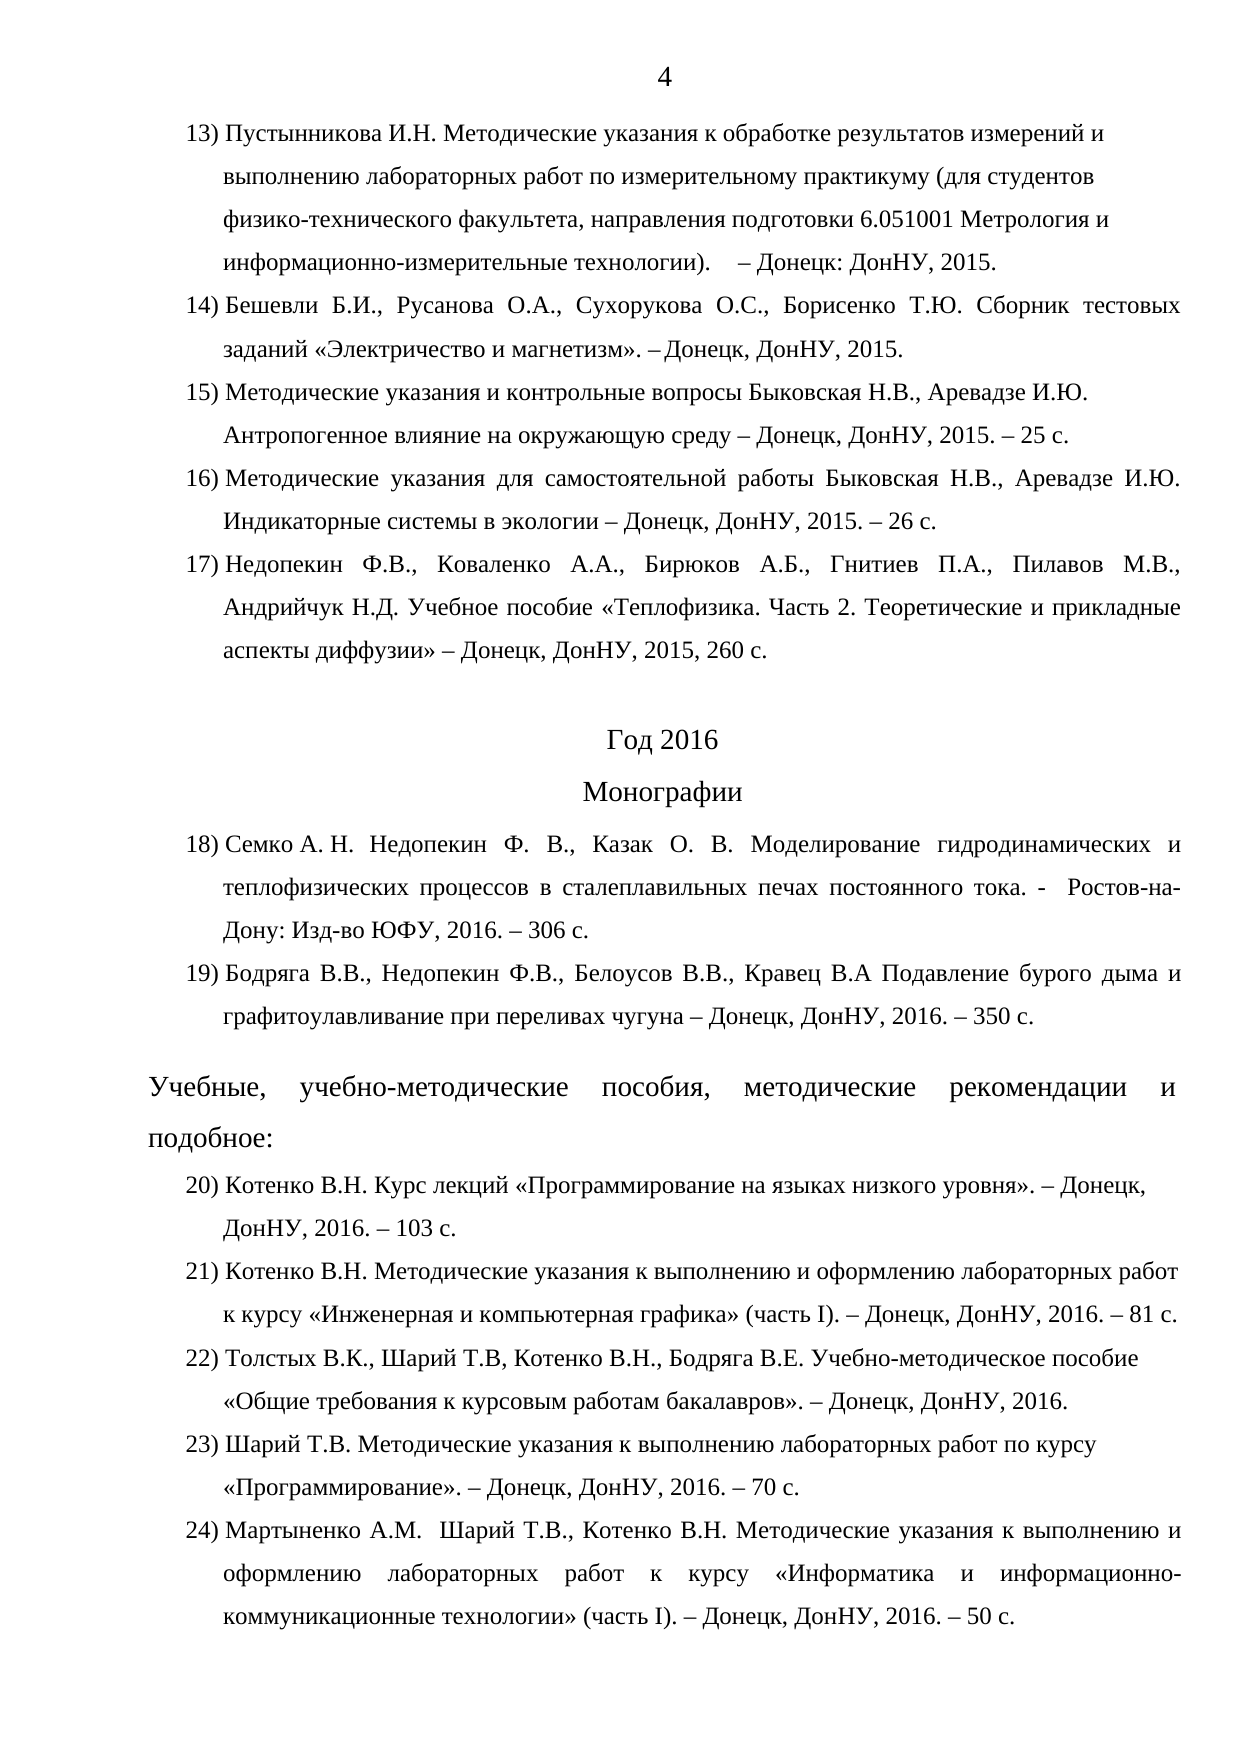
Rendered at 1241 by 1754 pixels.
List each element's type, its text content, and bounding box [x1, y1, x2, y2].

list Котенко В.Н. Методические указания к выполнению и оформлению лабораторных работ к курсу «Инженерная и компьютерная графика» (часть I). – Донецк, ДонНУ, 2016. – 81 с. [185, 1256, 1182, 1328]
list Методические указания и контрольные вопросы Быковская Н.В., Аревадзе И.Ю. Антропогенное влияние на окружающую среду – Донецк, ДонНУ, 2015. – 25 с. [185, 377, 1182, 449]
list Бешевли Б.И., Русанова О.А., Сухорукова О.С., Борисенко Т.Ю. Сборник тестовых заданий «Электричество и магнетизм». – Донецк, ДонНУ, 2015. [185, 291, 1182, 362]
list Мартыненко А.М. Шарий Т.В., Котенко В.Н. Методические указания к выполнению и оформлению лабораторных работ к курсу «Информатика и информационно-коммуникационные технологии» (часть I). – Донецк, ДонНУ, 2016. – 50 с. [185, 1515, 1182, 1630]
list Шарий Т.В. Методические указания к выполнению лабораторных работ по курсу «Программирование». – Донецк, ДонНУ, 2016. – 70 с. [185, 1429, 1182, 1501]
text Учебные, учебно-методические пособия, методические рекомендации и подобное: [148, 1103, 1177, 1153]
text Год 2016 [148, 722, 1177, 755]
list Котенко В.Н. Курс лекций «Программирование на языках низкого уровня». – Донецк, ДонНУ, 2016. – 103 с. [185, 1170, 1182, 1242]
text Монографии [148, 774, 1177, 807]
list Методические указания для самостоятельной работы Быковская Н.В., Аревадзе И.Ю. Индикаторные системы в экологии – Донецк, ДонНУ, 2015. – 26 с. [185, 463, 1182, 535]
list Семко А. Н. Недопекин Ф. В., Казак О. В. Моделирование гидродинамических и теплофизических процессов в сталеплавильных печах постоянного тока. - Ростов-на-Дону: Изд-во ЮФУ, 2016. – 306 с. [185, 829, 1182, 944]
list Пустынникова И.Н. Методические указания к обработке результатов измерений и выполнению лабораторных работ по измерительному практикуму (для студентов физико-технического факультета, направления подготовки 6.051001 Метрология и информационно-измерительные технологии). – Донецк: ДонНУ, 2015. [185, 118, 1182, 276]
list Бодряга В.В., Недопекин Ф.В., Белоусов В.В., Кравец В.А Подавление бурого дыма и графитоулавливание при переливах чугуна – Донецк, ДонНУ, 2016. – 350 с. [185, 958, 1182, 1030]
list Недопекин Ф.В., Коваленко А.А., Бирюков А.Б., Гнитиев П.А., Пилавов М.В., Андрийчук Н.Д. Учебное пособие «Теплофизика. Часть 2. Теоретические и прикладные аспекты диффузии» – Донецк, ДонНУ, 2015, 260 с. [185, 549, 1182, 664]
list Толстых В.К., Шарий Т.В, Котенко В.Н., Бодряга В.Е. Учебно-методическое пособие «Общие требования к курсовым работам бакалавров». – Донецк, ДонНУ, 2016. [185, 1343, 1182, 1414]
